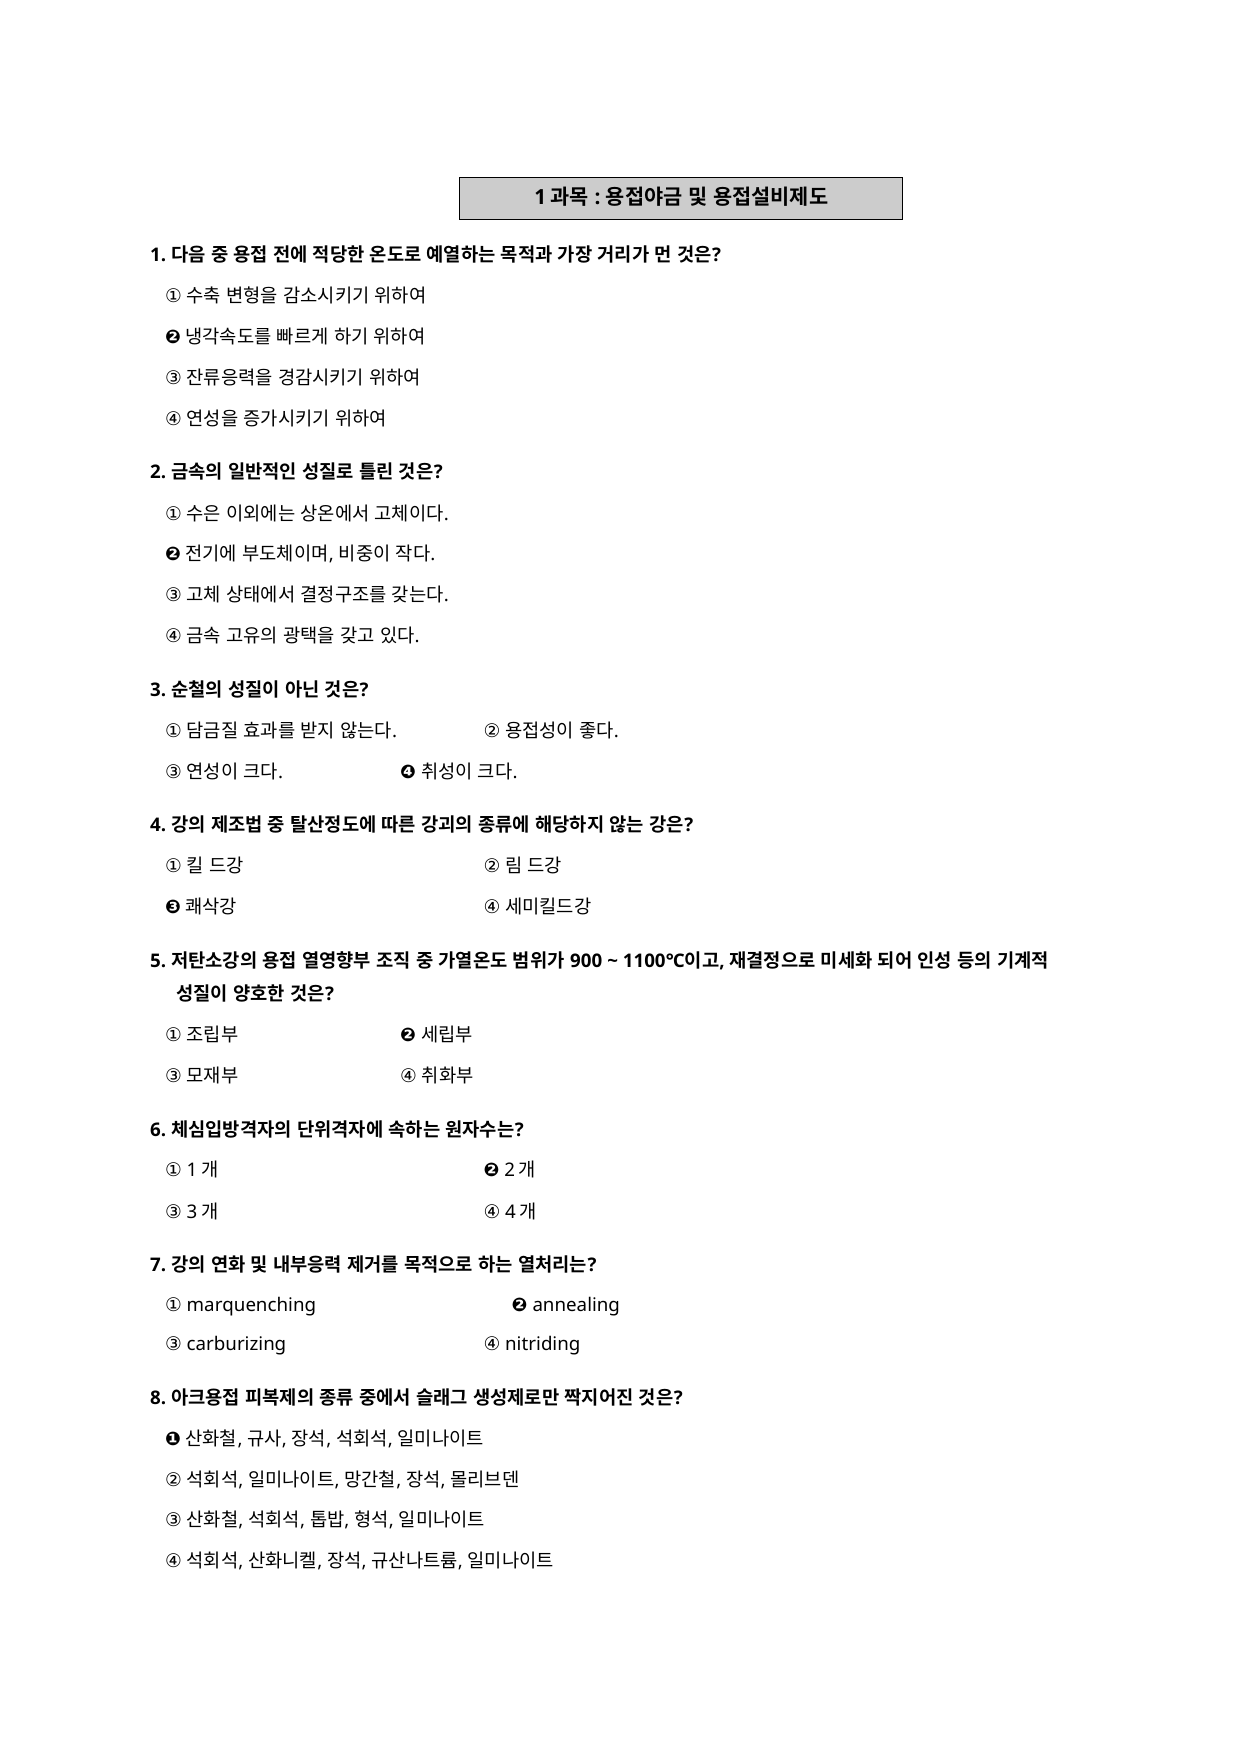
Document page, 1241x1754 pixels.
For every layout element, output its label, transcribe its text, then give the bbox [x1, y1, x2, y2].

text ④ 석회석, 산화니켈, 장석, 규산나트륨, 일미나이트 [150, 1546, 1090, 1573]
text 6. 체심입방격자의 단위격자에 속하는 원자수는? [150, 1114, 1090, 1141]
text 1. 다음 중 용접 전에 적당한 온도로 예열하는 목적과 가장 거리가 먼 것은? [150, 240, 1090, 267]
text ③ 고체 상태에서 결정구조를 갖는다. [150, 580, 1090, 607]
text 5. 저탄소강의 용접 열영향부 조직 중 가열온도 범위가 900 ~ 1100℃이고, 재결정으로 미세화 되어 인성 등의 기계적 성질이 양호한 것은? [150, 946, 1090, 1006]
text ③ 모재부 ④ 취화부 [150, 1061, 1090, 1088]
text ③ carburizing ④ nitriding [150, 1330, 1090, 1356]
text ① 수은 이외에는 상온에서 고체이다. [150, 498, 1090, 525]
text 8. 아크용접 피복제의 종류 중에서 슬래그 생성제로만 짝지어진 것은? [150, 1382, 1090, 1409]
text ① 조립부 ❷ 세립부 [150, 1019, 1090, 1047]
table_header 1과목 : 용접야금 및 용접설비제도 [460, 178, 902, 219]
text ③ 3개 ④ 4개 [150, 1196, 1090, 1223]
text ① 킬 드강 ② 림 드강 [150, 851, 1090, 878]
text ③ 잔류응력을 경감시키기 위하여 [150, 363, 1090, 390]
text 7. 강의 연화 및 내부응력 제거를 목적으로 하는 열처리는? [150, 1250, 1090, 1277]
text ❶ 산화철, 규사, 장석, 석회석, 일미나이트 [150, 1423, 1090, 1450]
text ① 담금질 효과를 받지 않는다. ② 용접성이 좋다. [150, 715, 1090, 742]
text 4. 강의 제조법 중 탈산정도에 따른 강괴의 종류에 해당하지 않는 강은? [150, 810, 1090, 837]
text 3. 순철의 성질이 아닌 것은? [150, 674, 1090, 702]
text ❷ 전기에 부도체이며, 비중이 작다. [150, 539, 1090, 566]
text ④ 연성을 증가시키기 위하여 [150, 404, 1090, 431]
text ② 석회석, 일미나이트, 망간철, 장석, 몰리브덴 [150, 1464, 1090, 1491]
text 2. 금속의 일반적인 성질로 틀린 것은? [150, 457, 1090, 484]
text ① marquenching ❷ annealing [150, 1291, 1090, 1316]
text ❸ 쾌삭강 ④ 세미킬드강 [150, 892, 1090, 919]
text ① 수축 변형을 감소시키기 위하여 [150, 281, 1090, 308]
text ④ 금속 고유의 광택을 갖고 있다. [150, 621, 1090, 648]
text ❷ 냉각속도를 빠르게 하기 위하여 [150, 322, 1090, 349]
text ③ 산화철, 석회석, 톱밥, 형석, 일미나이트 [150, 1505, 1090, 1532]
text ① 1개 ❷ 2개 [150, 1155, 1090, 1182]
text ③ 연성이 크다. ❹ 취성이 크다. [150, 756, 1090, 784]
